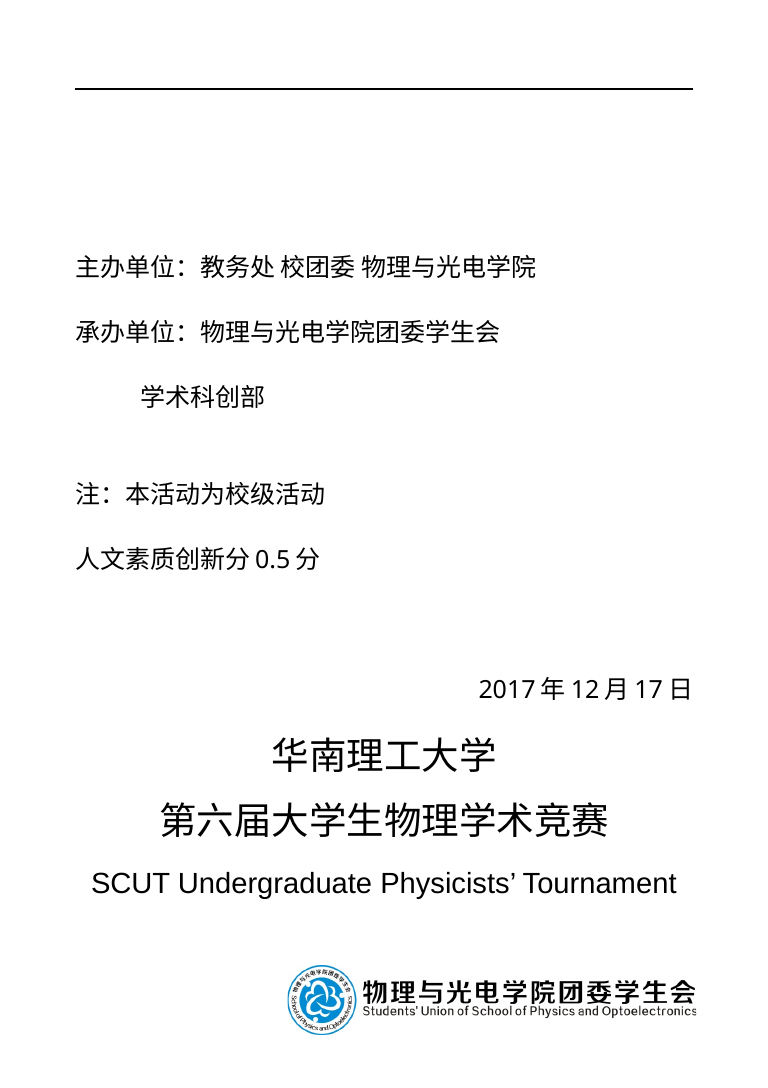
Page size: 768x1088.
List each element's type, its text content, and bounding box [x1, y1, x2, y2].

text 学术科创部 [75, 363, 693, 428]
text 2017年12月17日 [75, 655, 693, 720]
text 注：本活动为校级活动 [75, 460, 693, 525]
text 华南理工大学 [75, 720, 693, 785]
text 承办单位：物理与光电学院团委学生会 [75, 298, 693, 363]
picture [287, 965, 697, 1035]
text SCUT Undergraduate Physicists’ Tournament [75, 850, 693, 915]
text 主办单位：教务处 校团委 物理与光电学院 [75, 233, 693, 298]
text 第六届大学生物理学术竞赛 [75, 785, 693, 850]
text 人文素质创新分0.5分 [75, 525, 693, 590]
